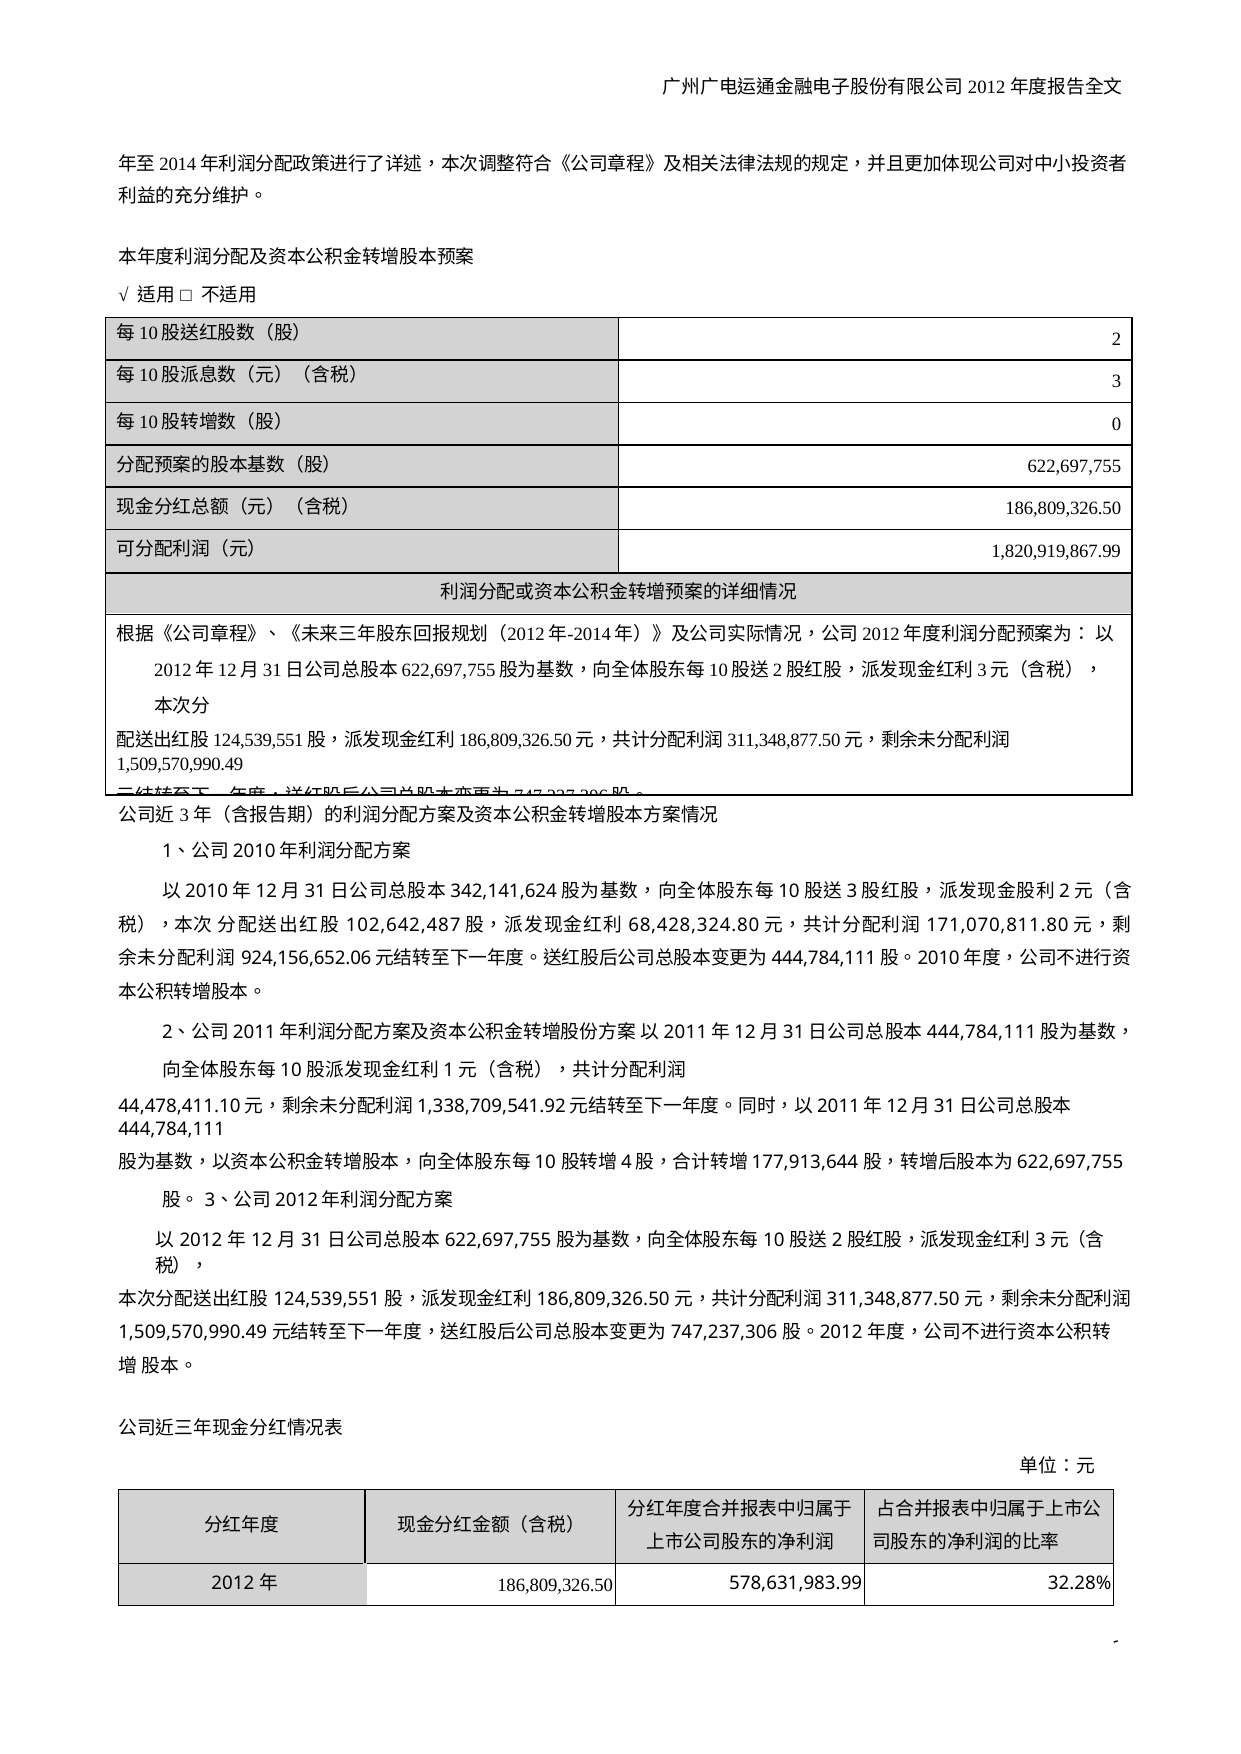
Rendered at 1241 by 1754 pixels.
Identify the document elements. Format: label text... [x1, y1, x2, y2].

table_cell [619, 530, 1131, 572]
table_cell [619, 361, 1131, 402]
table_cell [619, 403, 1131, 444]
text 公司近三年现金分红情况表 [118, 1414, 1146, 1440]
text 2、公司2011年利润分配方案及资本公积金转增股份方案 以2011年12月31日公司总股本444,784,111股为基数，向全体股东每10股派发现金红利1元（含税），共计分配利润 [162, 1018, 1146, 1081]
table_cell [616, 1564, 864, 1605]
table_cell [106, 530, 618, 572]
text 1,509,570,990.49 元结转至下一年度，送红股后公司总股本变更为 747,237,306 股。2012 年度，公司不进行资本公积转增 股本。 [118, 1319, 1123, 1378]
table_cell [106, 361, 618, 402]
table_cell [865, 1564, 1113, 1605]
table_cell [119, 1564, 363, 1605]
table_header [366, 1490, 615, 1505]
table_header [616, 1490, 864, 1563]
text 本年度利润分配及资本公积金转增股本预案 [118, 243, 1146, 269]
text 44,478,411.10元，剩余未分配利润1,338,709,541.92元结转至下一年度。同时，以2011年12月31日公司总股本444,784,111 [118, 1094, 1146, 1140]
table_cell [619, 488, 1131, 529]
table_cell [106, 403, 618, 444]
text 以2010年12月31日公司总股本342,141,624股为基数，向全体股东每10股送3股红股，派发现金股利2元（含税），本次 分配送出红股 102,642,487股，派发现金红利 68,428,324.80元，共计分配利润 171,070,811.80元，剩余未分配利润 924,156,652.06元结转至下一年度。送红股后公司总股本变更为444,784,111股。2010年度，公司不进行资本公积转增股本。 [118, 877, 1132, 1004]
text √ 适用 □ 不适用 [118, 281, 1146, 307]
text 单位：元 [94, 1452, 1094, 1477]
text 年至2014年利润分配政策进行了详述，本次调整符合《公司章程》及相关法律法规的规定，并且更加体现公司对中小投资者 利益的充分维护。 [118, 150, 1146, 208]
text 本次分配送出红股 124,539,551 股，派发现金红利 186,809,326.50 元，共计分配利润 311,348,877.50 元，剩余未分配利润 [118, 1285, 1146, 1311]
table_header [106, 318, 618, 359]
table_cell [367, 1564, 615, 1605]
text 股为基数，以资本公积金转增股本，向全体股东每10 股转增4股，合计转增177,913,644 股，转增后股本为622,697,755股。 3、公司2012年利润分配方案 [118, 1148, 1134, 1212]
text 公司近 3 年（含报告期）的利润分配方案及资本公积金转增股本方案情况 1、公司2010年利润分配方案 [118, 801, 720, 862]
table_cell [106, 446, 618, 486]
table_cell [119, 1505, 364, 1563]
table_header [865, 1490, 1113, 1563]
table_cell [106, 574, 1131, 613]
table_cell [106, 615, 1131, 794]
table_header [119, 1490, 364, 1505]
text 以 2012 年 12 月 31 日公司总股本 622,697,755 股为基数，向全体股东每 10 股送 2 股红股，派发现金红利 3 元（含税）， [156, 1226, 1146, 1277]
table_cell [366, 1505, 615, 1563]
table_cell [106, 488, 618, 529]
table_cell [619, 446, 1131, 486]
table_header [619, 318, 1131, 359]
